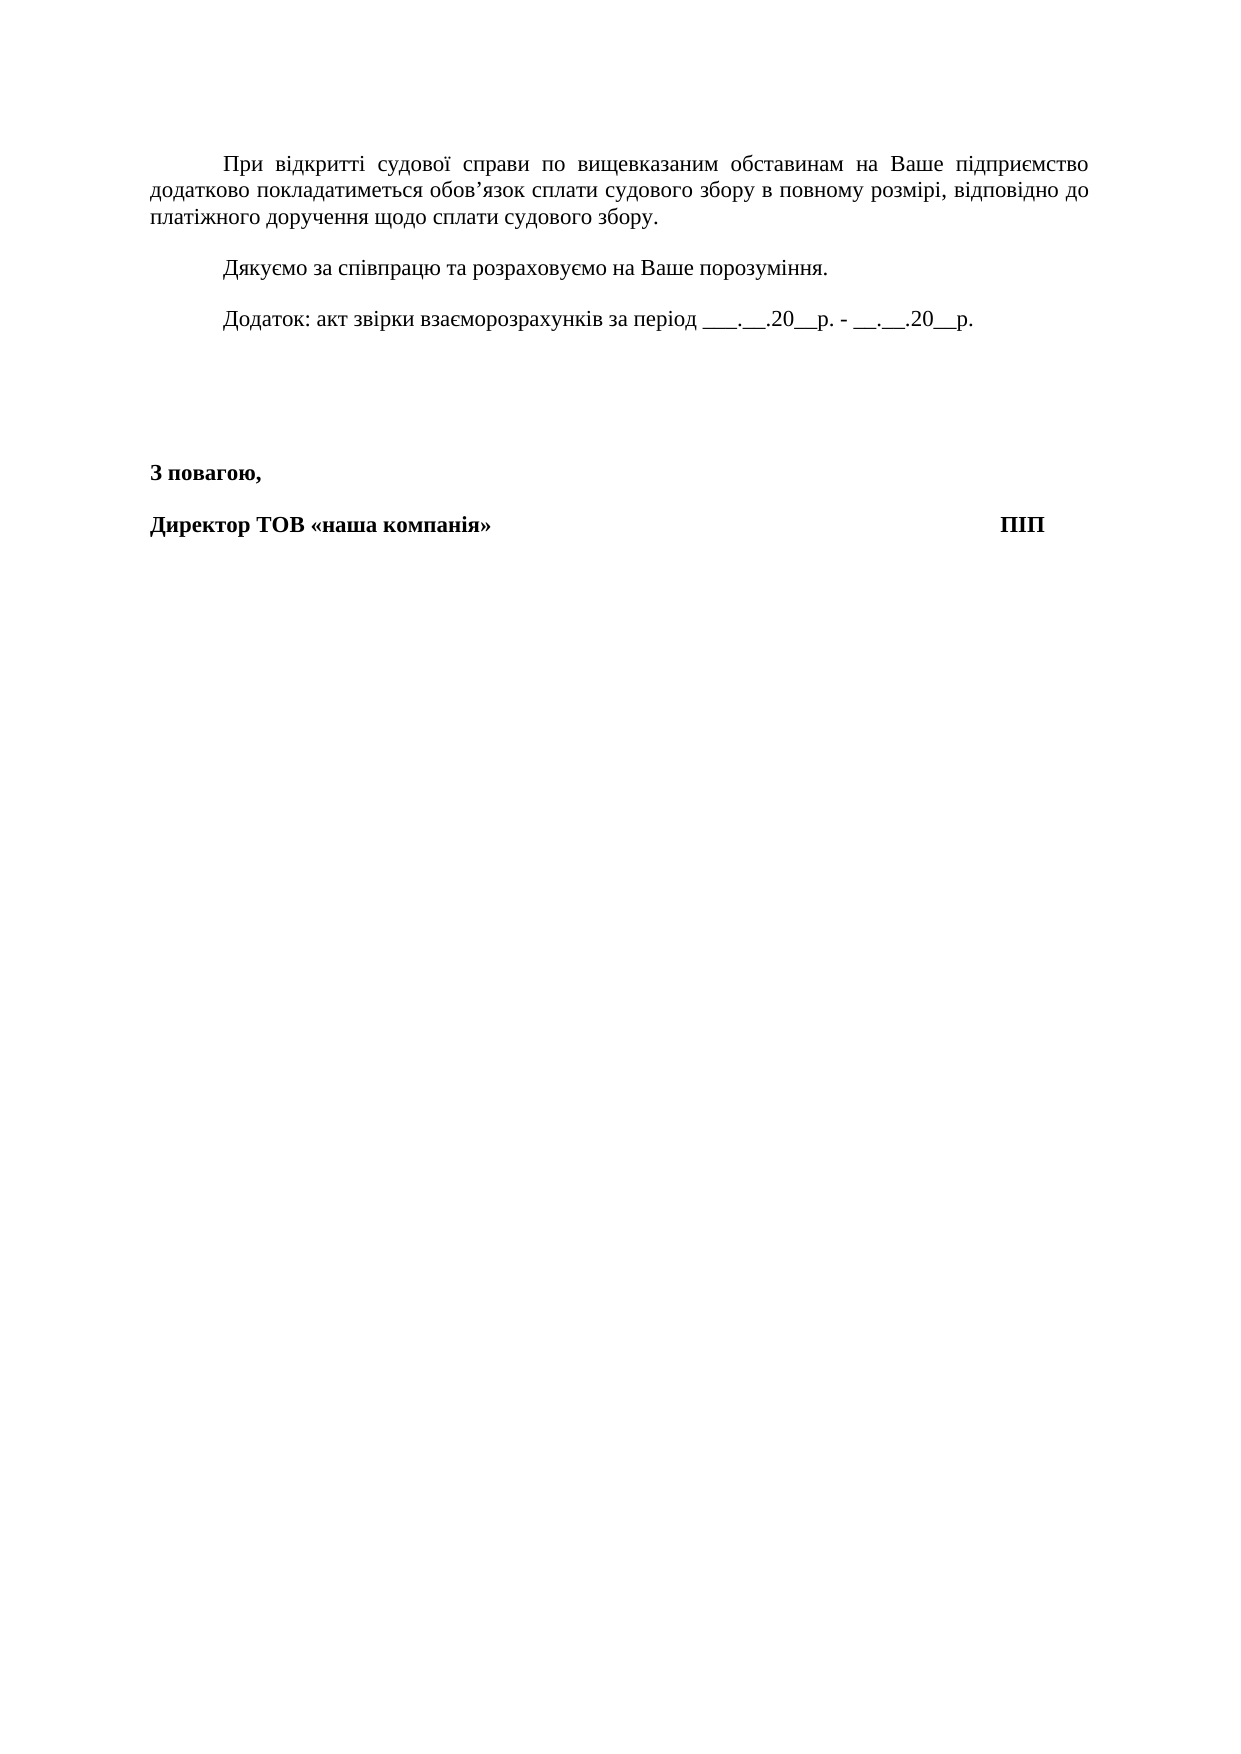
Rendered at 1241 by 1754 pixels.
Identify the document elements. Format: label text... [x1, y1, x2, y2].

text Директор ТОВ «наша компанія» ПІП [150, 511, 1090, 537]
text Дякуємо за співпрацю та розраховуємо на Ваше порозуміння. [150, 254, 1090, 280]
text При відкритті судової справи по вищевказаним обставинам на Ваше підприємство додатково покладатиметься обов’язок сплати судового збору в повному розмірі, відповідно до платіжного доручення щодо сплати судового збору. [150, 150, 1090, 229]
text З повагою, [150, 459, 1090, 486]
text Додаток: акт звірки взаєморозрахунків за період ___.__.20__р. - __.__.20__р. [150, 305, 1090, 332]
